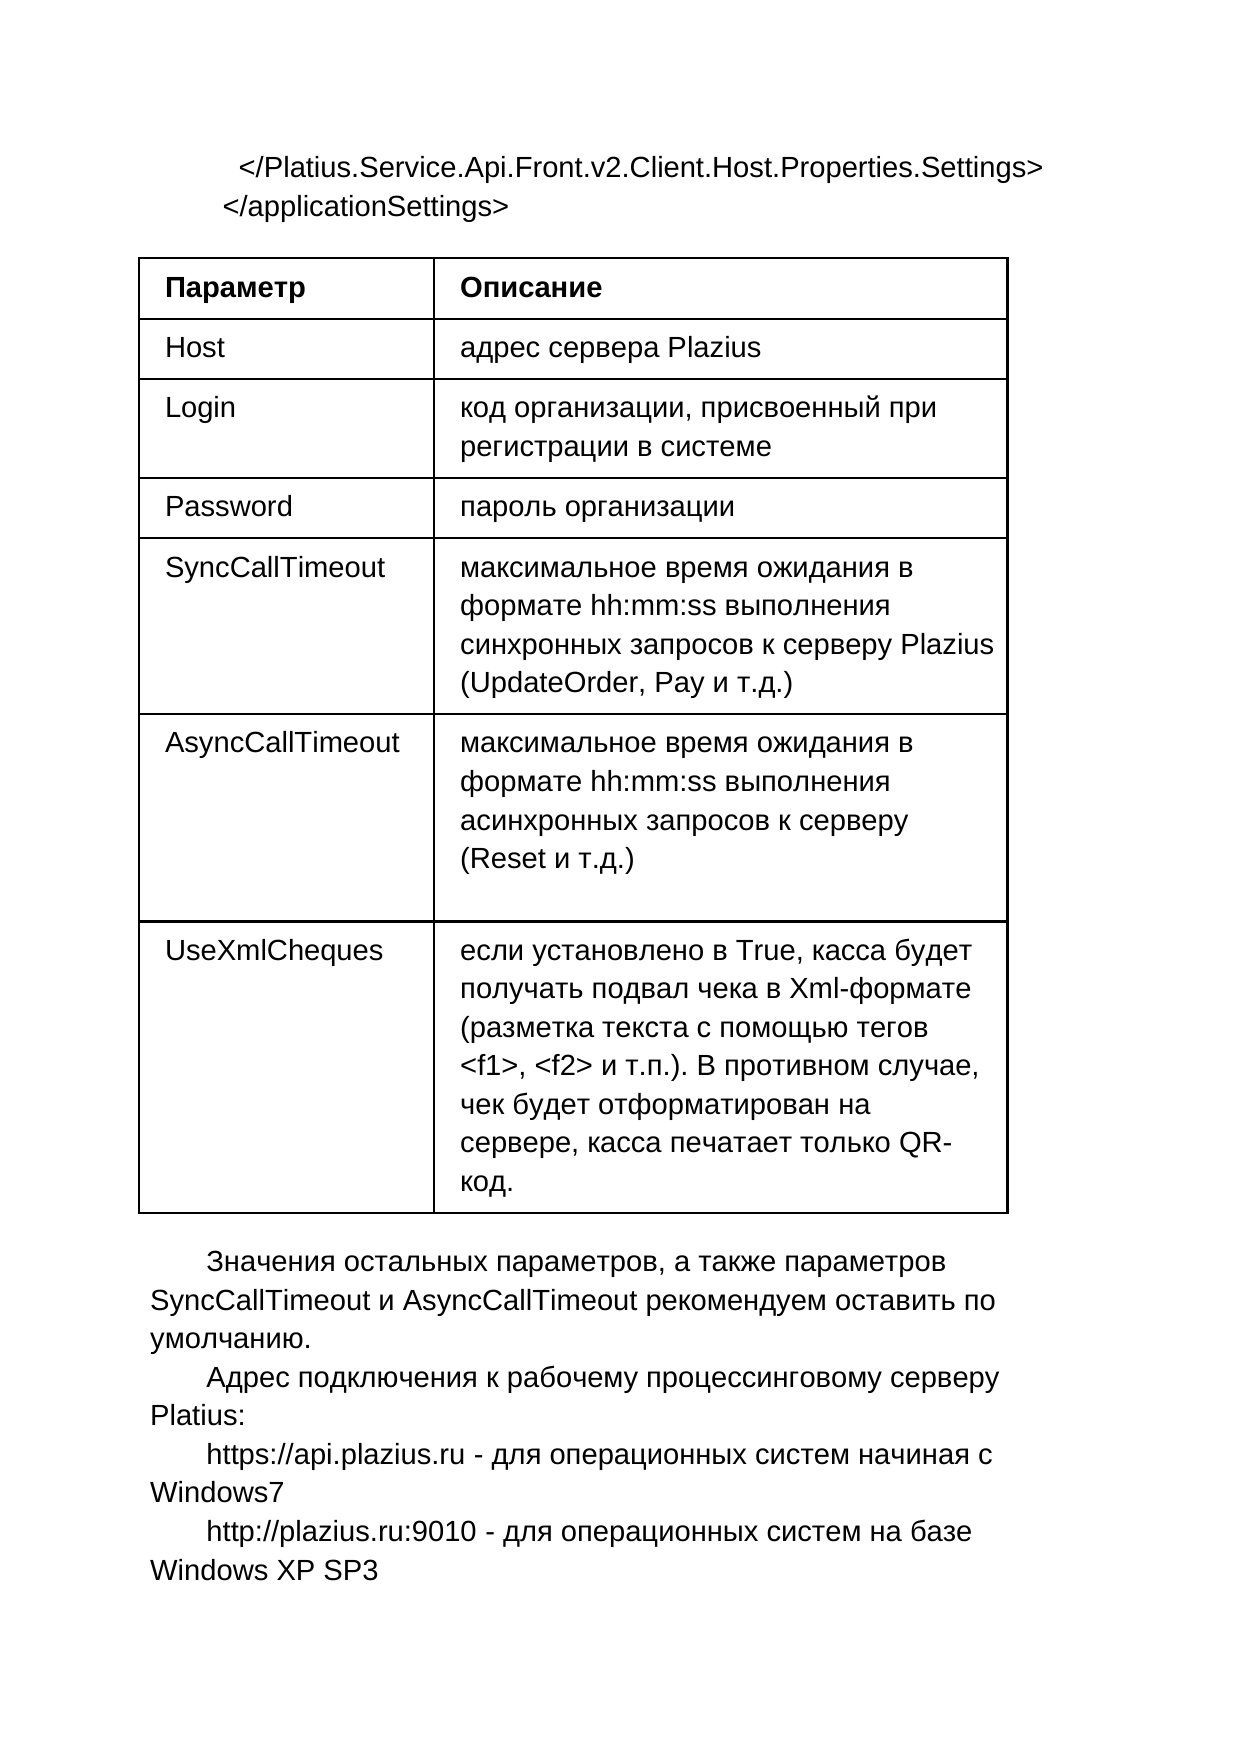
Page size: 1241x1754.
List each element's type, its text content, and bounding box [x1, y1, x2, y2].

table_cell Host [140, 320, 433, 378]
table_cell Login [140, 380, 433, 477]
text </applicationSettings> [150, 188, 1090, 222]
text </Platius.Service.Api.Front.v2.Client.Host.Properties.Settings> [150, 150, 1090, 183]
table_cell UseXmlCheques [140, 923, 433, 1212]
table_cell максимальное время ожидания в формате hh:mm:ss выполнения асинхронных запросов к серверу (Reset и т.д.) [435, 715, 1006, 920]
text https://api.plazius.ru - для операционных систем начиная с Windows7 [150, 1437, 1090, 1509]
table_cell AsyncCallTimeout [140, 715, 433, 920]
table_cell адрес сервера Plazius [435, 320, 1006, 378]
table_header Описание [435, 259, 1006, 318]
table_cell максимальное время ожидания в формате hh:mm:ss выполнения синхронных запросов к серверу Plazius (UpdateOrder, Pay и т.д.) [435, 539, 1006, 713]
table_cell Password [140, 479, 433, 537]
table_cell пароль организации [435, 479, 1006, 537]
text Значения остальных параметров, а также параметров SyncCallTimeout и AsyncCallTimeout рекомендуем оставить по умолчанию. [150, 1244, 1090, 1355]
table_cell SyncCallTimeout [140, 539, 433, 713]
table_header Параметр [140, 259, 433, 318]
table_cell если установлено в True, касса будет получать подвал чека в Xml-формате (разметка текста с помощью тегов <f1>, <f2> и т.п.). В противном случае, чек будет отформатирован на сервере, касса печатает только QR-код. [435, 923, 1006, 1212]
text Адрес подключения к рабочему процессинговому серверу Platius: [150, 1360, 1090, 1432]
table_cell код организации, присвоенный при регистрации в системе [435, 380, 1006, 477]
text http://plazius.ru:9010 - для операционных систем на базе Windows XP SP3 [150, 1514, 1090, 1586]
